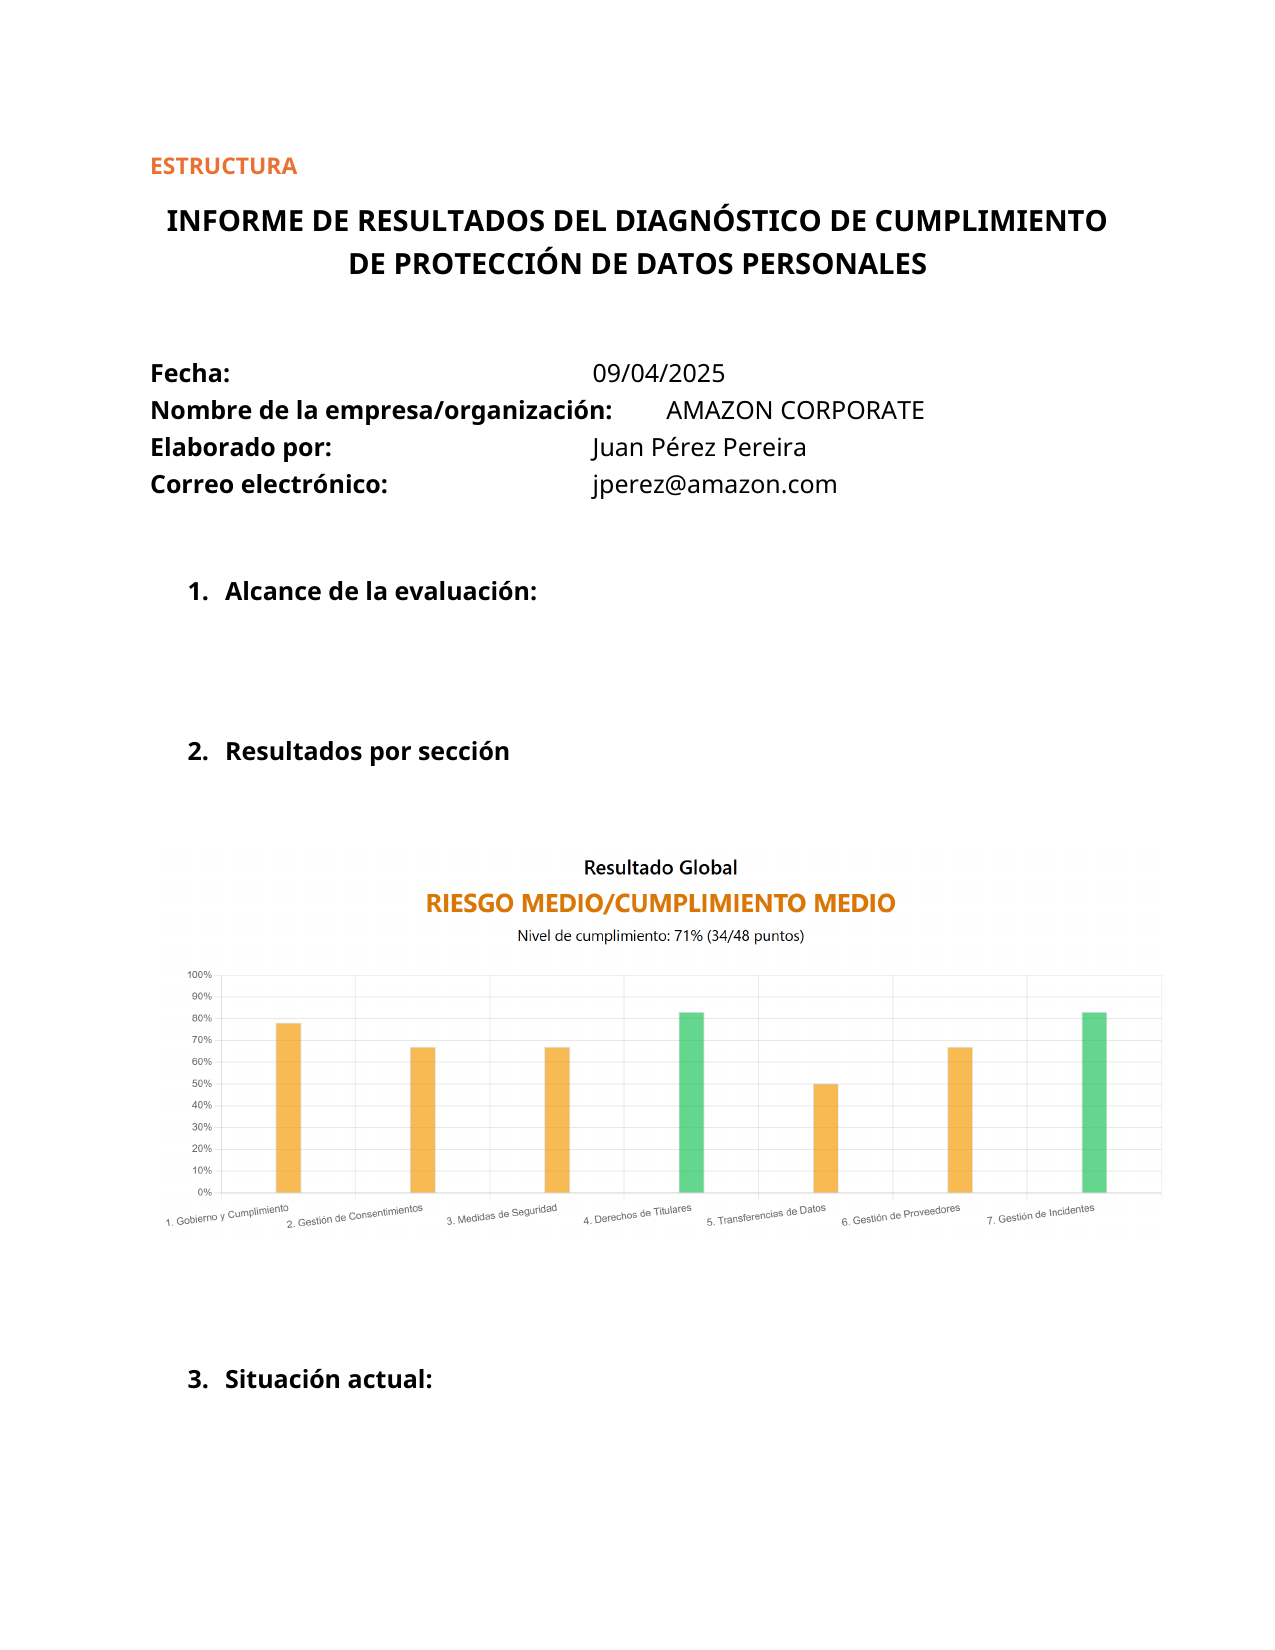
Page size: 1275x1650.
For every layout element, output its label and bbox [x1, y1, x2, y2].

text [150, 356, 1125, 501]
picture [150, 840, 1168, 1236]
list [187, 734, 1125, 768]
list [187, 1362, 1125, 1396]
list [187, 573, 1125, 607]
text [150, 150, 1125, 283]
